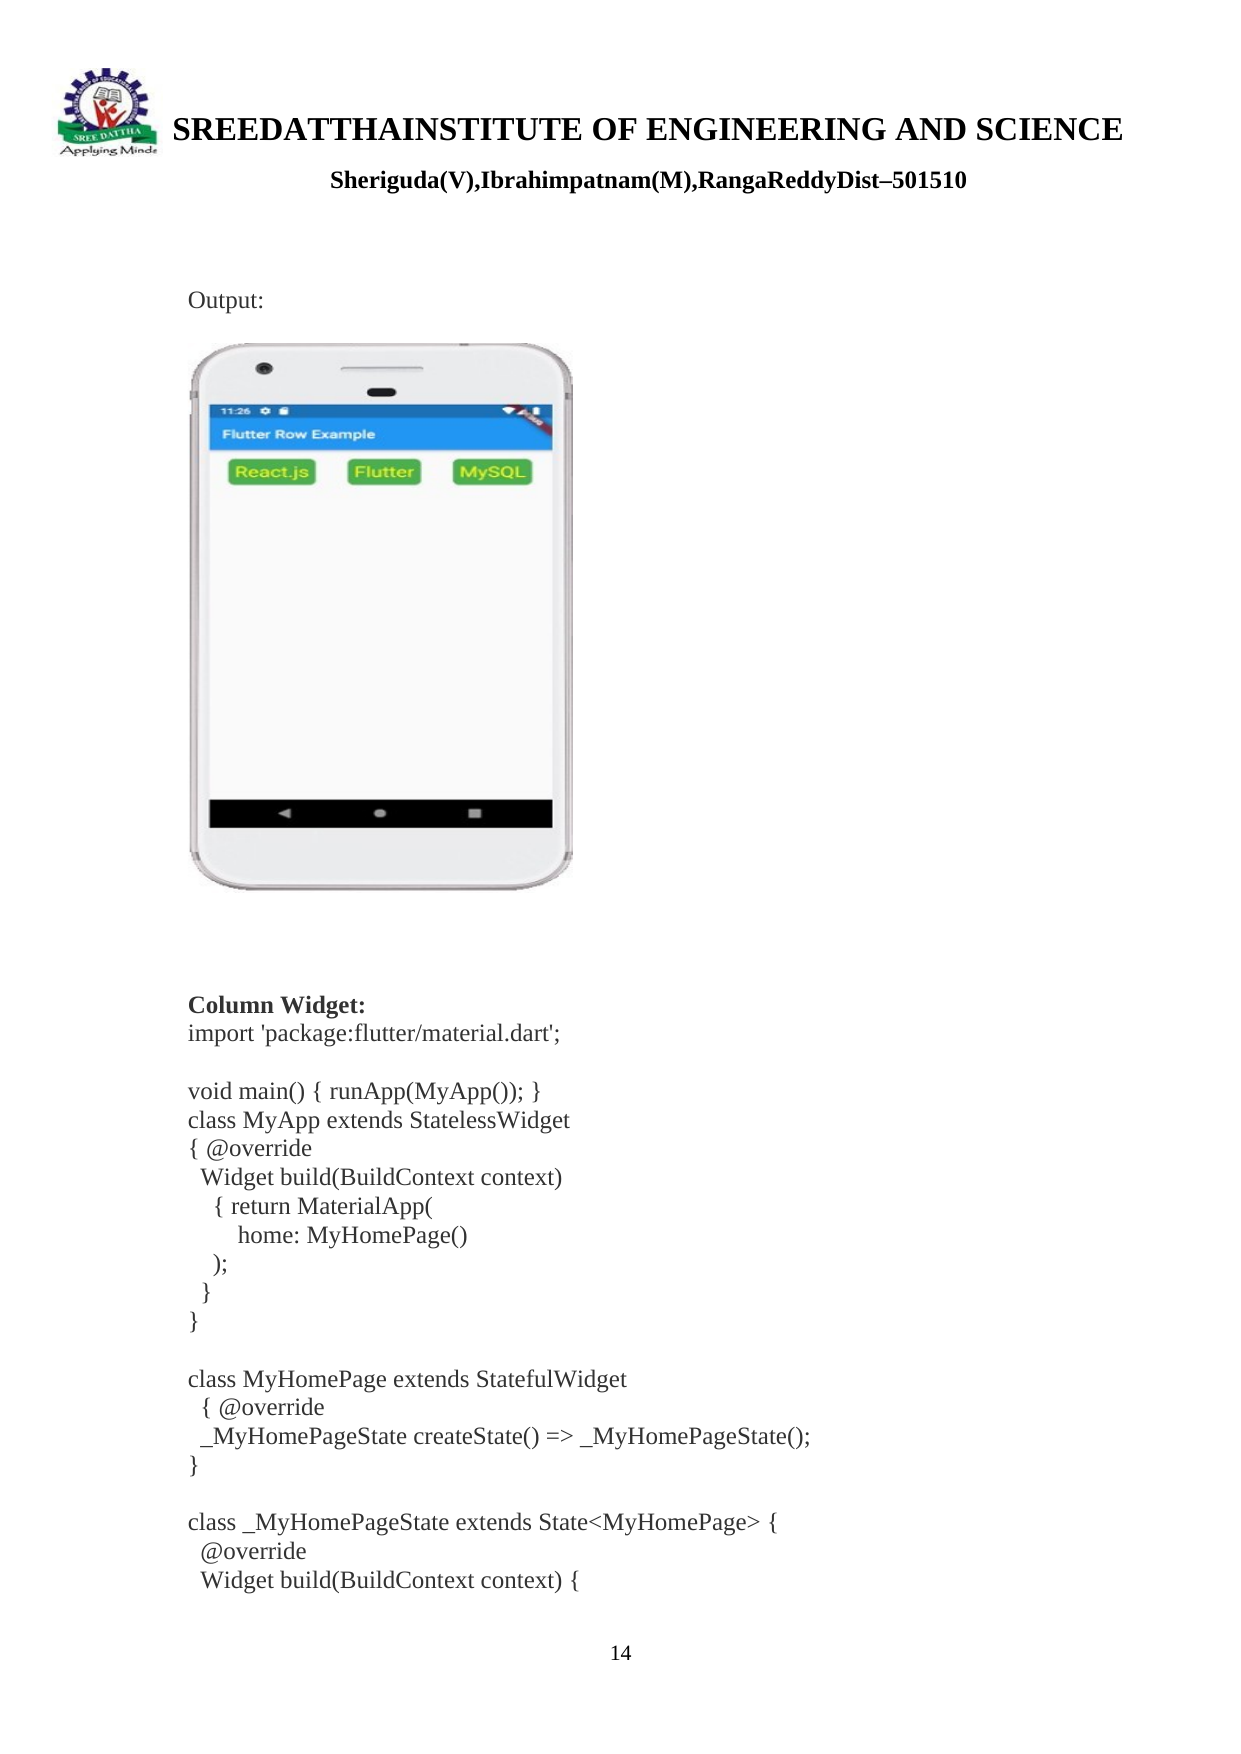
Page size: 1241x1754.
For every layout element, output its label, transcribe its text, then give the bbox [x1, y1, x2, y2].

text } [200, 1277, 1165, 1306]
text } [188, 1450, 1165, 1479]
text } [188, 1306, 1165, 1335]
text Output: [188, 285, 1165, 314]
text home: MyHomePage() [238, 1220, 1165, 1248]
text import 'package:flutter/material.dart'; [188, 1018, 1165, 1047]
text void main() { runApp(MyApp()); } class MyApp extends StatelessWidget { @override [188, 1076, 588, 1162]
picture [51, 68, 163, 157]
text class _MyHomePageState extends State<MyHomePage> { @override [188, 1507, 781, 1565]
text class MyHomePage extends StatefulWidget { @override [188, 1364, 645, 1421]
text Widget build(BuildContext context) { return MaterialApp( [200, 1162, 580, 1220]
text Widget build(BuildContext context) { [200, 1565, 1165, 1594]
text Column Widget: [188, 990, 1165, 1018]
text 14 [131, 1640, 1109, 1665]
text _MyHomePageState createState() => _MyHomePageState(); [200, 1421, 1165, 1450]
picture [187, 343, 573, 893]
text ); [213, 1248, 1165, 1277]
